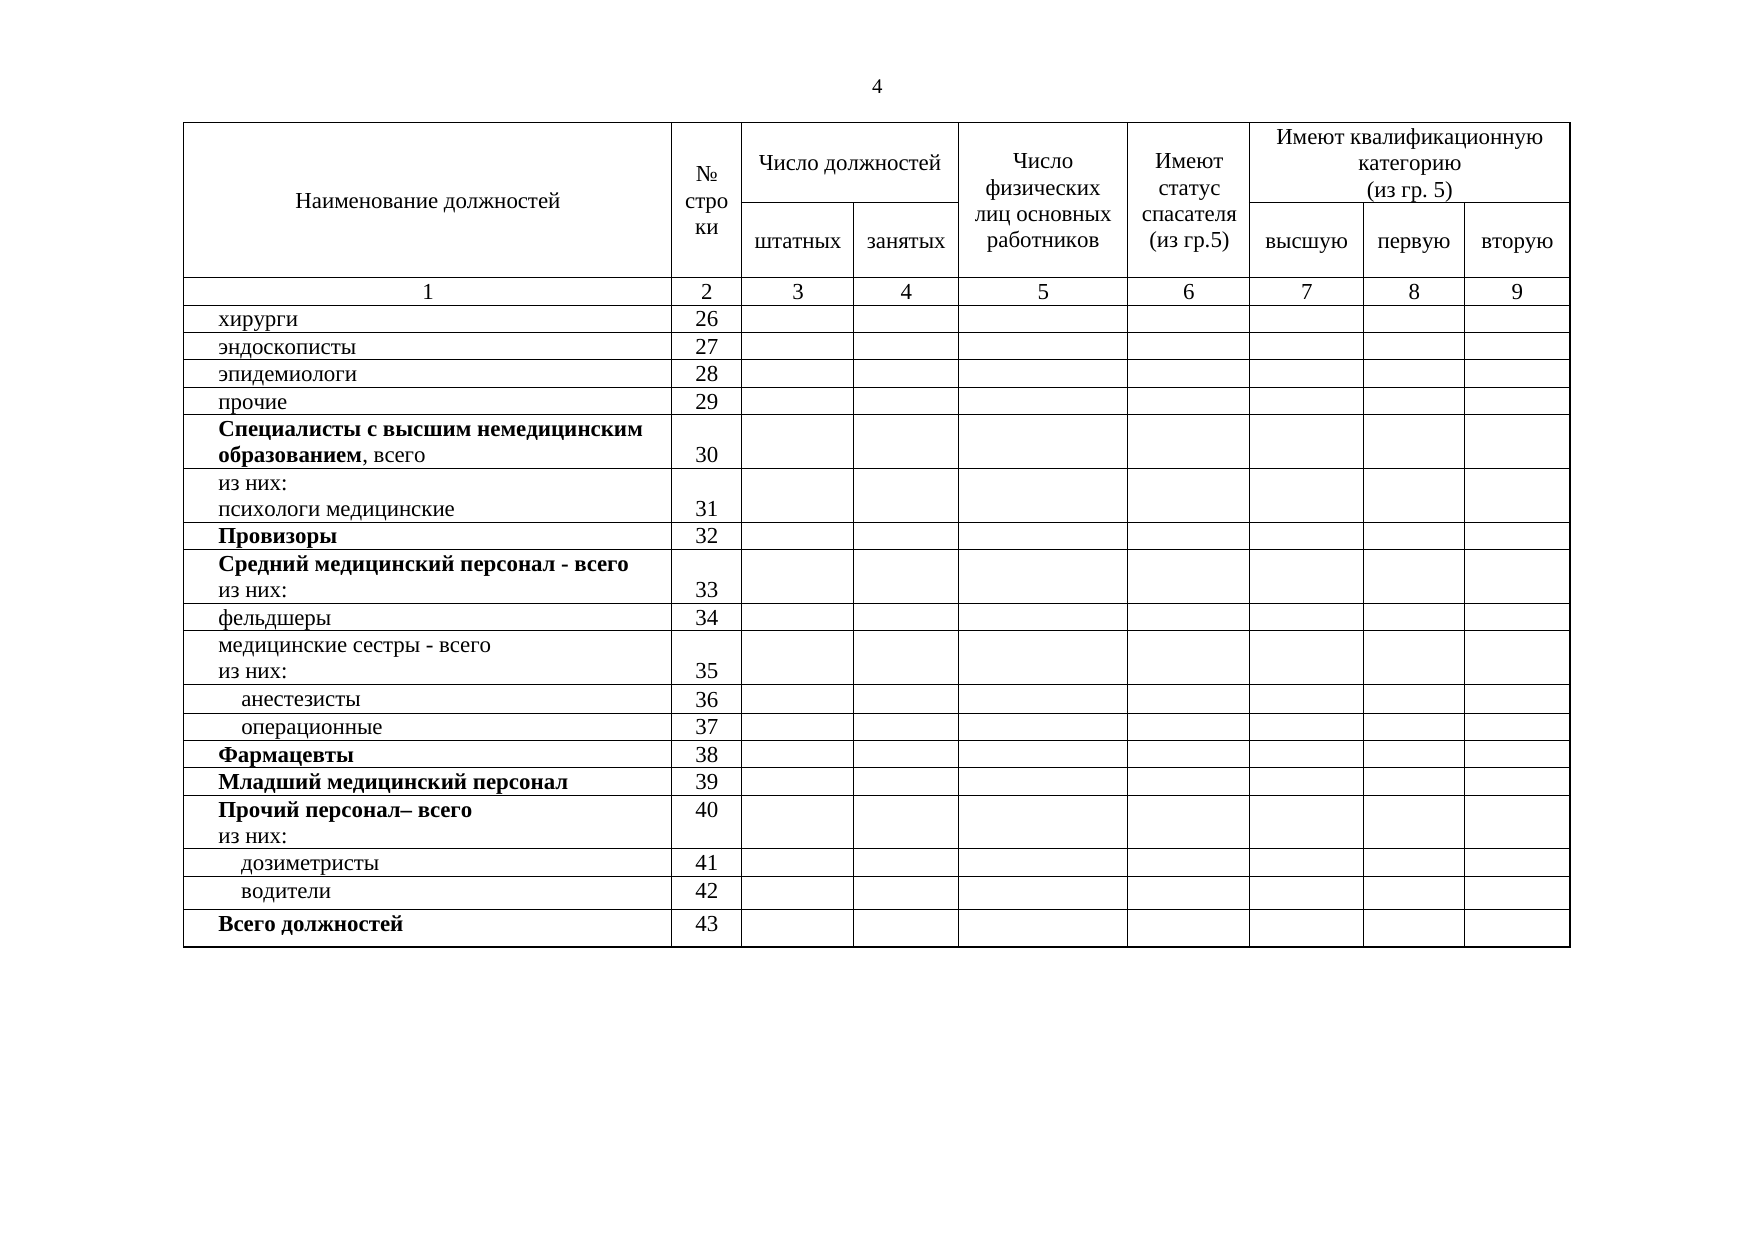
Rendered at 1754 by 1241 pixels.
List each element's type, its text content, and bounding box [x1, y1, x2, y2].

table_cell [1465, 415, 1569, 468]
table_cell [1364, 523, 1464, 549]
table_cell 3 [742, 278, 853, 304]
table_cell [742, 910, 853, 946]
table_cell [1465, 631, 1569, 684]
table_cell операционные [184, 714, 671, 740]
table_cell 30 [672, 415, 741, 468]
table_cell [854, 469, 957, 522]
table_cell [1465, 910, 1569, 946]
table_cell хирурги [184, 306, 671, 332]
table_cell [742, 877, 853, 909]
table_cell [854, 333, 957, 359]
table_cell [1250, 877, 1363, 909]
table_cell Специалисты с высшим немедицинским образованием, всего [184, 415, 671, 468]
table_cell [1250, 714, 1363, 740]
table_cell [1364, 768, 1464, 794]
table_cell Провизоры [184, 523, 671, 549]
table_cell первую [1364, 203, 1464, 277]
table_cell [1250, 388, 1363, 414]
table_cell [1364, 685, 1464, 712]
table_header Имеют квалификационную категорию (из гр. 5) [1250, 123, 1569, 202]
table_cell [1128, 849, 1249, 876]
table_cell [854, 631, 957, 684]
table_cell [742, 741, 853, 767]
table_cell 35 [672, 631, 741, 684]
table_cell [1250, 523, 1363, 549]
table_cell 33 [672, 550, 741, 603]
table_cell [1364, 333, 1464, 359]
table_cell [1250, 849, 1363, 876]
table_cell [1128, 415, 1249, 468]
table_cell [1250, 768, 1363, 794]
table_cell [742, 714, 853, 740]
table_cell из них: психологи медицинские [184, 469, 671, 522]
table_cell 2 [672, 278, 741, 304]
table_cell [1128, 333, 1249, 359]
table_cell [742, 849, 853, 876]
table_cell [1465, 685, 1569, 712]
table_cell [1128, 714, 1249, 740]
table_cell [1128, 523, 1249, 549]
table_cell [1250, 360, 1363, 387]
table_cell [854, 849, 957, 876]
table_cell [958, 306, 1127, 332]
table_cell [1250, 550, 1363, 603]
table_cell [1465, 714, 1569, 740]
table_cell [854, 604, 957, 630]
table_cell [1128, 306, 1249, 332]
table_cell [854, 306, 957, 332]
table_cell [742, 469, 853, 522]
table_cell 5 [958, 278, 1127, 304]
table_cell [1465, 796, 1569, 848]
table_cell [1250, 333, 1363, 359]
table_cell [1250, 685, 1363, 712]
table_cell [854, 796, 957, 848]
table_cell [742, 768, 853, 794]
table_cell [958, 685, 1127, 712]
table_cell [1128, 631, 1249, 684]
table_cell 42 [672, 877, 741, 909]
table_cell эндоскописты [184, 333, 671, 359]
table_cell анестезисты [184, 685, 671, 712]
table_cell [1250, 604, 1363, 630]
table_cell [1465, 550, 1569, 603]
table_cell [1465, 604, 1569, 630]
table_cell [1364, 877, 1464, 909]
table_cell [958, 415, 1127, 468]
table_cell [1128, 796, 1249, 848]
table_header Наименование должностей [184, 123, 671, 277]
table_cell [958, 849, 1127, 876]
table_cell 8 [1364, 278, 1464, 304]
table_cell [1128, 360, 1249, 387]
table_cell 34 [672, 604, 741, 630]
table_cell 39 [672, 768, 741, 794]
table_cell [1364, 849, 1464, 876]
table_cell [1465, 306, 1569, 332]
table_cell [854, 910, 957, 946]
table_cell [958, 360, 1127, 387]
table_cell [958, 604, 1127, 630]
table_cell [854, 714, 957, 740]
table_cell эпидемиологи [184, 360, 671, 387]
table_cell [1364, 910, 1464, 946]
table_cell [742, 388, 853, 414]
table_cell 41 [672, 849, 741, 876]
table_cell [1128, 388, 1249, 414]
table_cell [958, 523, 1127, 549]
table_cell [1364, 604, 1464, 630]
table_cell [1465, 523, 1569, 549]
table_cell 29 [672, 388, 741, 414]
table_cell занятых [854, 203, 957, 277]
table_cell [854, 388, 957, 414]
table_cell [1250, 796, 1363, 848]
table_cell 7 [1250, 278, 1363, 304]
table_cell [1465, 333, 1569, 359]
table_cell [958, 796, 1127, 848]
table_cell [1465, 360, 1569, 387]
table_cell дозиметристы [184, 849, 671, 876]
table_cell [958, 631, 1127, 684]
table_cell [1128, 910, 1249, 946]
table_cell 43 [672, 910, 741, 946]
table_cell [742, 550, 853, 603]
table_cell медицинские сестры - всего из них: [184, 631, 671, 684]
table_cell [958, 877, 1127, 909]
table_cell [1250, 910, 1363, 946]
table_cell [742, 796, 853, 848]
table_cell [854, 877, 957, 909]
table_cell высшую [1250, 203, 1363, 277]
table_cell 37 [672, 714, 741, 740]
table_cell [1364, 714, 1464, 740]
table_cell [1364, 741, 1464, 767]
table_cell [958, 741, 1127, 767]
table_cell Прочий персонал– всего из них: [184, 796, 671, 848]
table_cell [1465, 768, 1569, 794]
table_cell [1250, 741, 1363, 767]
table_cell [854, 685, 957, 712]
table_cell 4 [854, 278, 957, 304]
table_header Число должностей [742, 123, 957, 202]
table_cell [958, 768, 1127, 794]
table_cell [958, 714, 1127, 740]
table_cell водители [184, 877, 671, 909]
table_cell 31 [672, 469, 741, 522]
table_cell [1250, 469, 1363, 522]
table_cell [1364, 360, 1464, 387]
table_cell [742, 415, 853, 468]
table_cell вторую [1465, 203, 1569, 277]
table_header № строки [672, 123, 741, 277]
table_header Имеют статус спасателя (из гр.5) [1128, 123, 1249, 277]
table_cell [742, 523, 853, 549]
table_cell [1250, 631, 1363, 684]
table_cell 1 [184, 278, 671, 304]
table_cell [742, 333, 853, 359]
table_cell [742, 631, 853, 684]
table_cell 32 [672, 523, 741, 549]
table_cell [742, 604, 853, 630]
table_cell прочие [184, 388, 671, 414]
table_cell [742, 306, 853, 332]
table_cell [1465, 849, 1569, 876]
table_cell 28 [672, 360, 741, 387]
table_cell [958, 550, 1127, 603]
table_cell [958, 333, 1127, 359]
table_cell [1465, 388, 1569, 414]
table_cell [1128, 768, 1249, 794]
table_cell [1128, 741, 1249, 767]
table_cell [1128, 604, 1249, 630]
table_cell [1465, 469, 1569, 522]
table_cell 36 [672, 685, 741, 712]
table_cell 27 [672, 333, 741, 359]
table_cell [1128, 685, 1249, 712]
table_cell 6 [1128, 278, 1249, 304]
table_cell [1364, 796, 1464, 848]
table_cell [1364, 306, 1464, 332]
table_cell 9 [1465, 278, 1569, 304]
table_cell Младший медицинский персонал [184, 768, 671, 794]
table_cell Фармацевты [184, 741, 671, 767]
table_cell Средний медицинский персонал - всего из них: [184, 550, 671, 603]
table_cell [742, 360, 853, 387]
table_cell [1364, 388, 1464, 414]
table_cell [1364, 550, 1464, 603]
table_cell [1128, 550, 1249, 603]
table_cell [1465, 877, 1569, 909]
table_cell [854, 360, 957, 387]
table_cell [1364, 469, 1464, 522]
table_cell [854, 768, 957, 794]
table_cell [742, 685, 853, 712]
table_cell [854, 741, 957, 767]
table_cell [1250, 415, 1363, 468]
table_cell [1465, 741, 1569, 767]
table_cell [958, 388, 1127, 414]
table_cell [1128, 469, 1249, 522]
table_cell Всего должностей [184, 910, 671, 946]
table_cell [1128, 877, 1249, 909]
table_cell 26 [672, 306, 741, 332]
table_cell [854, 523, 957, 549]
table_cell [1364, 415, 1464, 468]
table_cell [958, 469, 1127, 522]
table_header Число физических лиц основных работников [958, 123, 1127, 277]
table_cell 38 [672, 741, 741, 767]
table_cell [1364, 631, 1464, 684]
table_cell фельдшеры [184, 604, 671, 630]
table_cell [1250, 306, 1363, 332]
table_cell [958, 910, 1127, 946]
table_cell 40 [672, 796, 741, 848]
table_cell штатных [742, 203, 853, 277]
table_cell [854, 550, 957, 603]
table_cell [854, 415, 957, 468]
